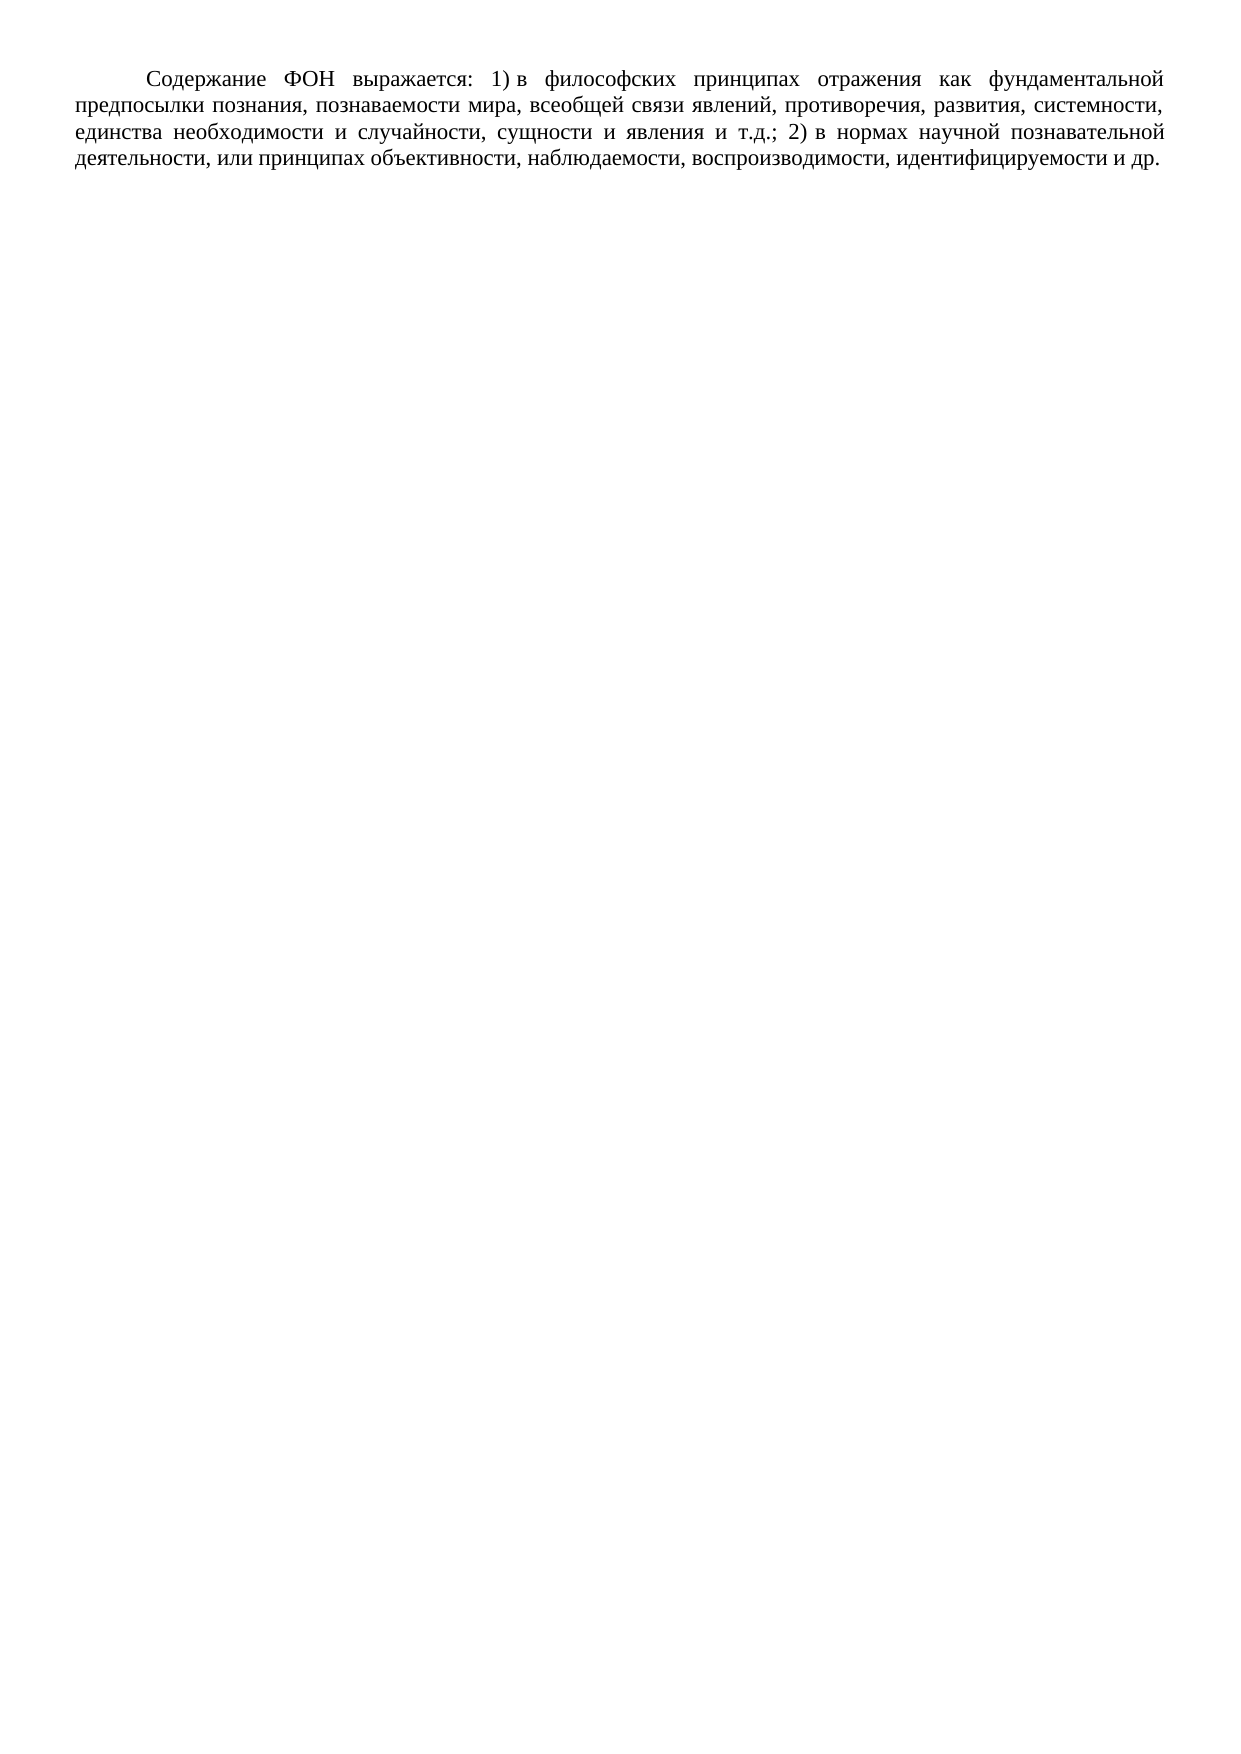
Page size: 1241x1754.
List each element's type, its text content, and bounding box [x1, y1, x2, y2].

text Содержание ФОН выражается: 1) в философских принципах отражения как фундаментальной предпосылки познания, познаваемости мира, всеобщей связи явлений, противоречия, развития, системности, единства необходимости и случайности, сущности и явления и т.д.; 2) в нормах научной познавательной деятельности, или принципах объективности, наблюдаемости, воспроизводимости, идентифицируемости и др. [75, 65, 1165, 170]
